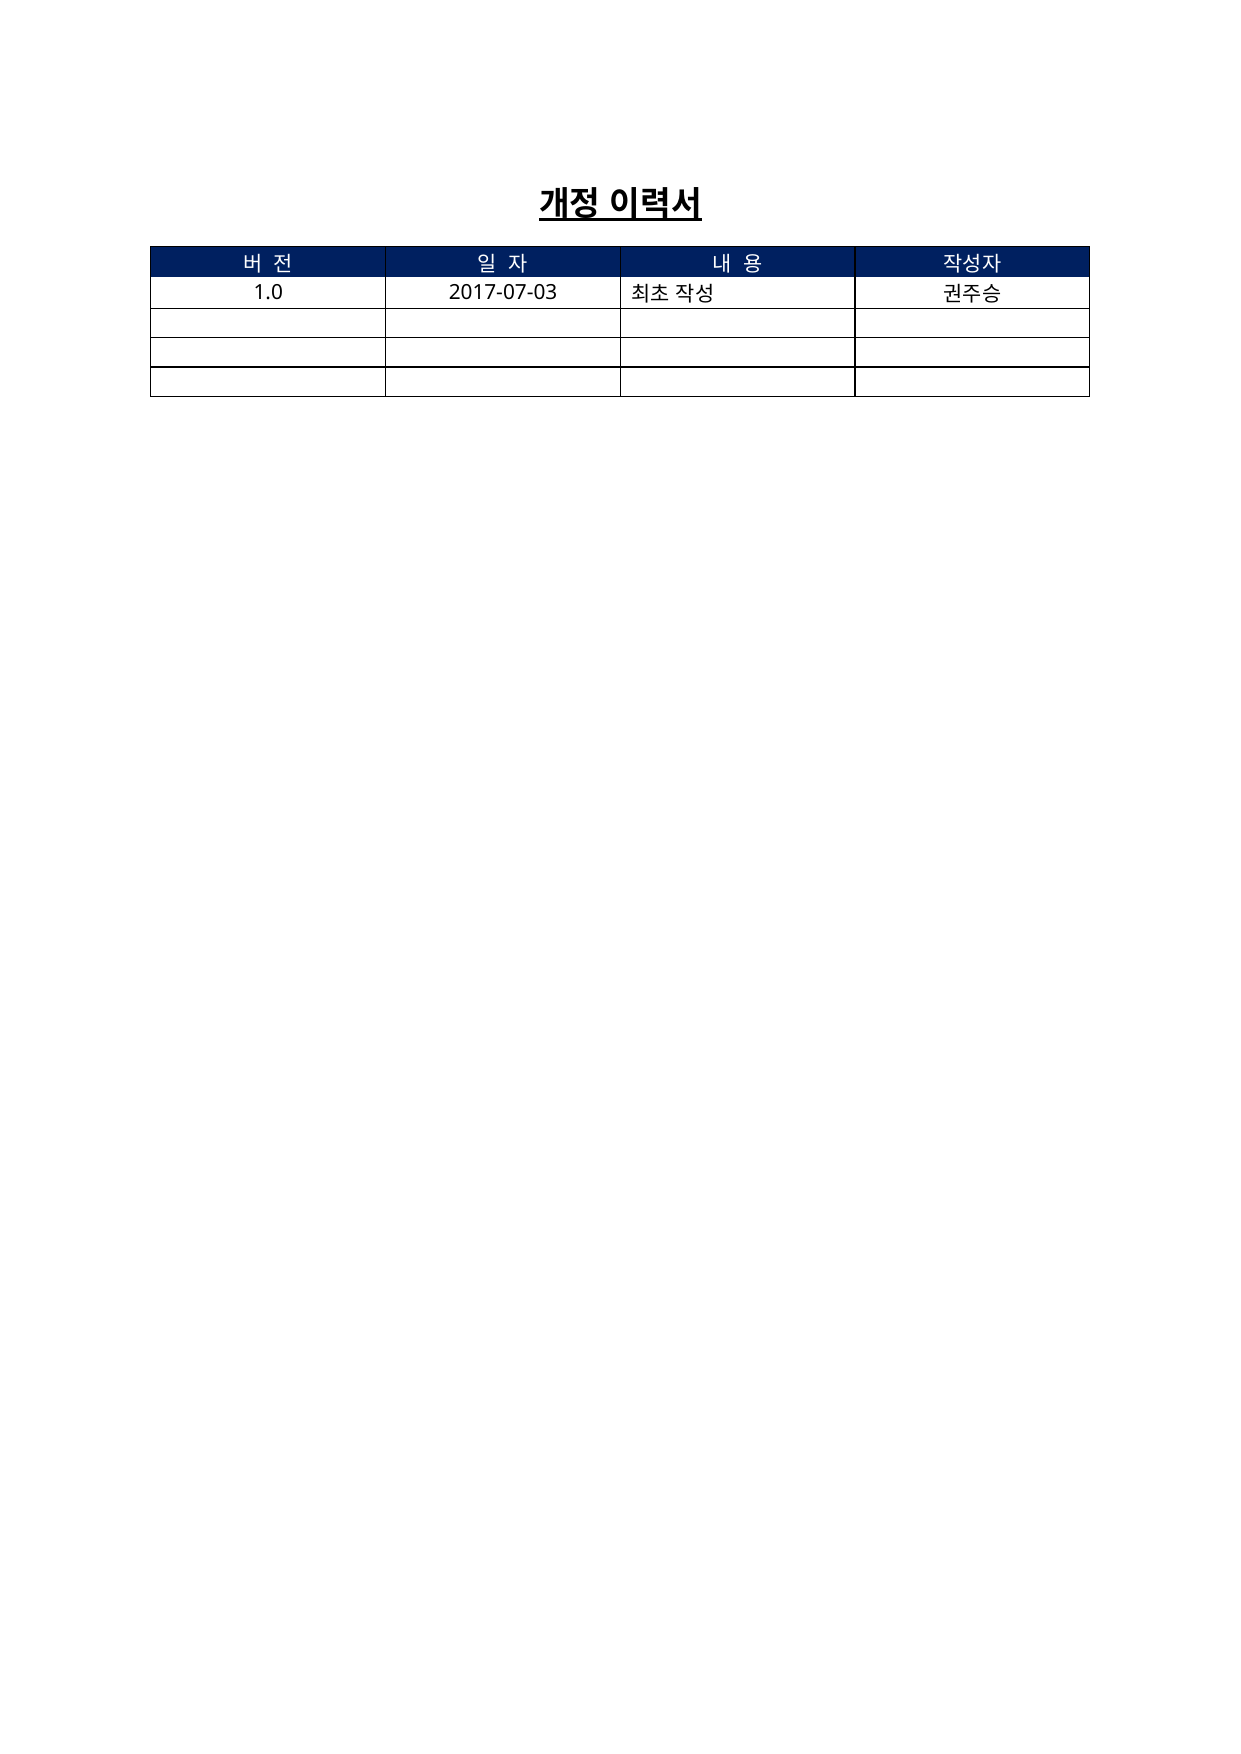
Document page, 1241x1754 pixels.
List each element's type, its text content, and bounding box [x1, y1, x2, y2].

table_header 작성자 [856, 247, 1089, 277]
table_cell [386, 338, 620, 366]
table_cell [856, 368, 1089, 396]
table_cell [386, 368, 620, 396]
table_cell [856, 338, 1089, 366]
table_header 버 전 [151, 247, 385, 277]
table_cell [856, 309, 1089, 337]
table_cell [151, 338, 385, 366]
table_cell [621, 309, 854, 337]
table_cell 권주승 [856, 277, 1089, 307]
table_cell 1.0 [151, 277, 385, 307]
text 개정 이력서 [150, 177, 1090, 225]
table_cell 최초 작성 [621, 277, 854, 307]
table_cell [621, 368, 854, 396]
table_cell [151, 309, 385, 337]
table_cell [386, 309, 620, 337]
table_header 일 자 [386, 247, 620, 277]
table_header 내 용 [621, 247, 854, 277]
table_cell [621, 338, 854, 366]
table_cell 2017-07-03 [386, 277, 620, 307]
table_cell [151, 368, 385, 396]
